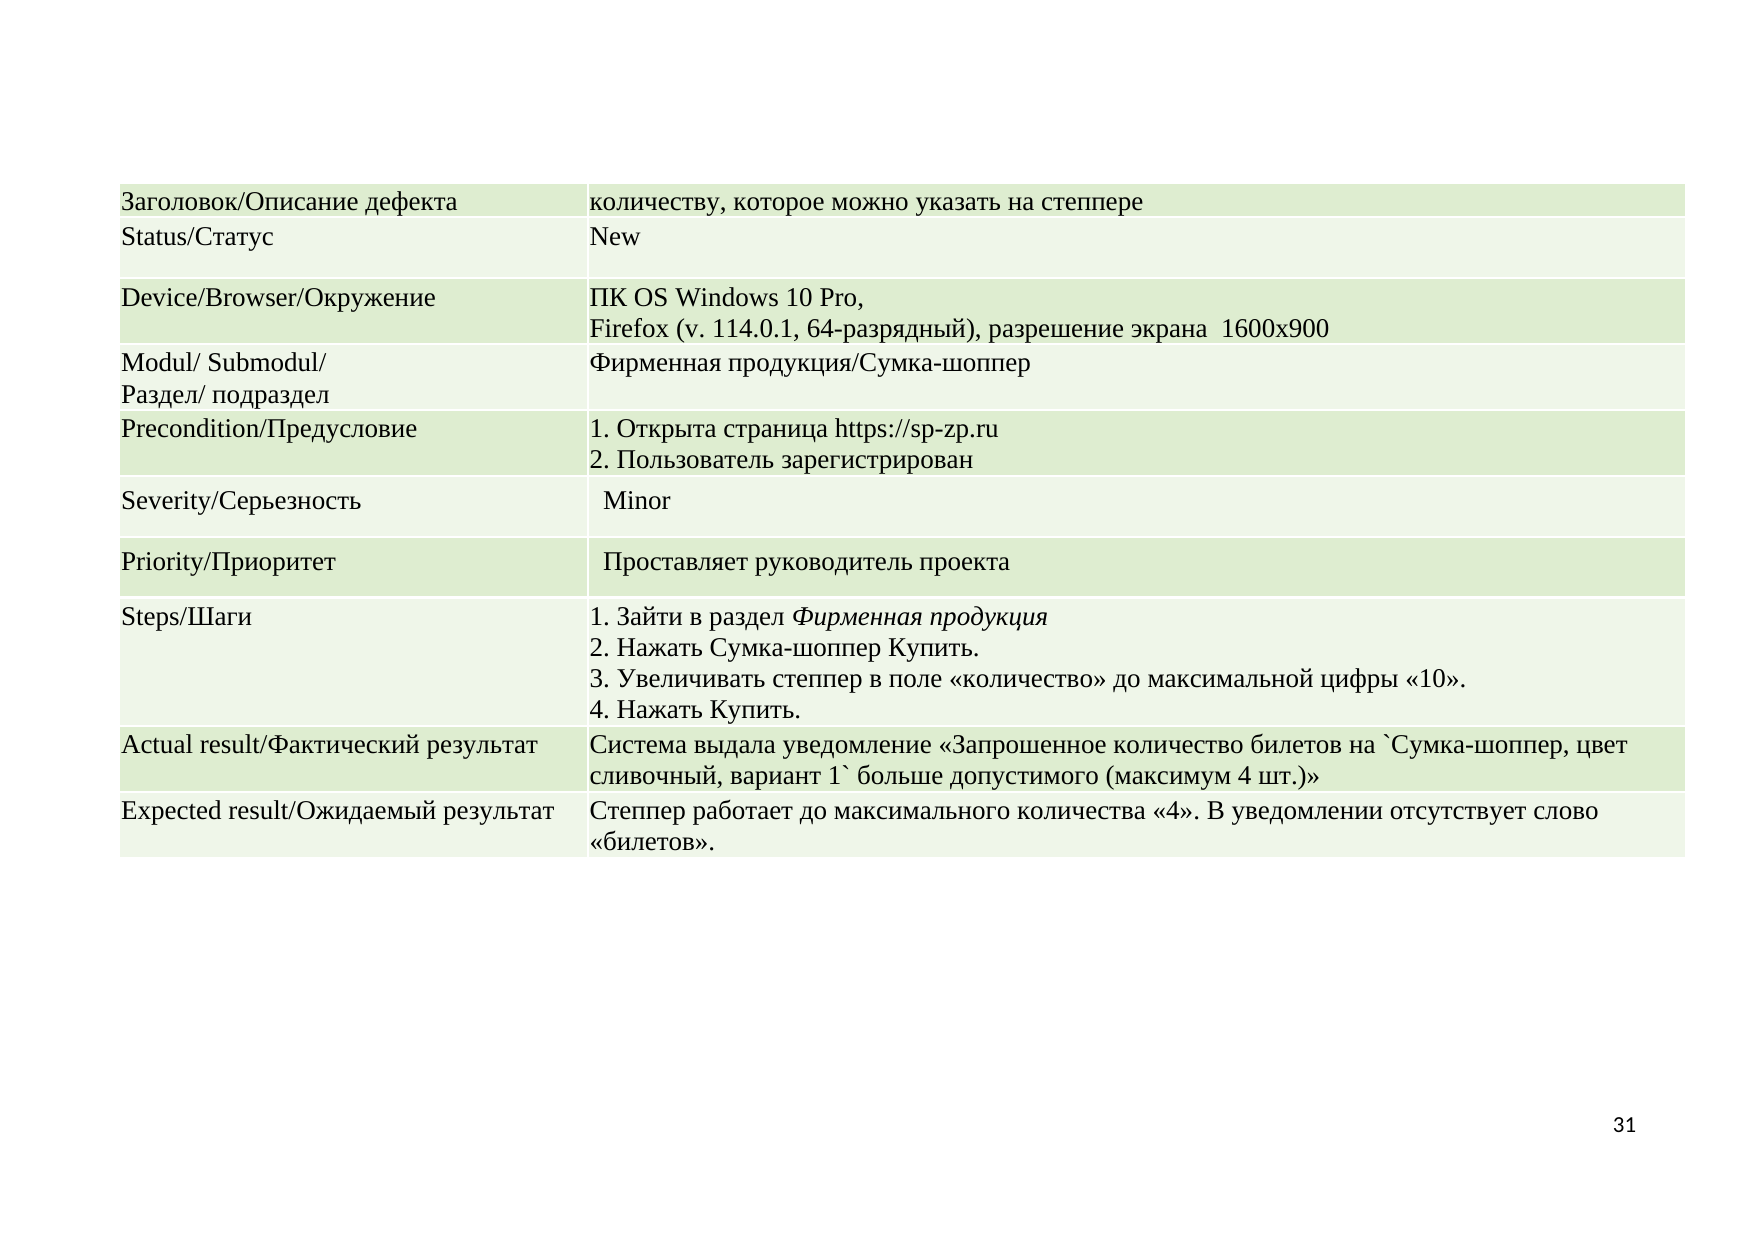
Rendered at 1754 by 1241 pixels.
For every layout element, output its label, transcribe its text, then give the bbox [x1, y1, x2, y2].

table_cell Severity/Серьезность [120, 477, 587, 536]
table_cell Система выдала уведомление «Запрошенное количество билетов на `Сумка-шоппер, цвет сливочный, вариант 1` больше допустимого (максимум 4 шт.)» [589, 727, 1685, 791]
table_cell Status/Статус [120, 218, 587, 277]
table_cell Фирменная продукция/Сумка-шоппер [589, 345, 1685, 409]
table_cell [589, 184, 1685, 216]
table_cell 1. Зайти в раздел Фирменная продукция 2. Нажать Сумка-шоппер Купить. 3. Увеличивать степпер в поле «количество» до максимальной цифры «10». 4. Нажать Купить. [589, 599, 1685, 725]
table_cell New [589, 218, 1685, 277]
table_cell Device/Browser/Окружение [120, 279, 587, 343]
table_cell Priority/Приоритет [120, 538, 587, 596]
table_cell Степпер работает до максимального количества «4». В уведомлении отсутствует слово «билетов». [589, 793, 1685, 857]
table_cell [120, 184, 587, 216]
table_cell 1. Открыта страница https://sp-zp.ru 2. Пользователь зарегистрирован [589, 411, 1685, 475]
table_cell Steps/Шаги [120, 599, 587, 725]
table_cell Modul/ Submodul/ Раздел/ подраздел [120, 345, 587, 409]
table_cell Minor [589, 477, 1685, 536]
table_cell ПК OS Windows 10 Pro, Firefox (v. 114.0.1, 64-разрядный), разрешение экрана 1600х900 [589, 279, 1685, 343]
table_cell Precondition/Предусловие [120, 411, 587, 475]
table_cell Expected result/Ожидаемый результат [120, 793, 587, 857]
table_cell Actual result/Фактический результат [120, 727, 587, 791]
table_cell Проставляет руководитель проекта [589, 538, 1685, 596]
